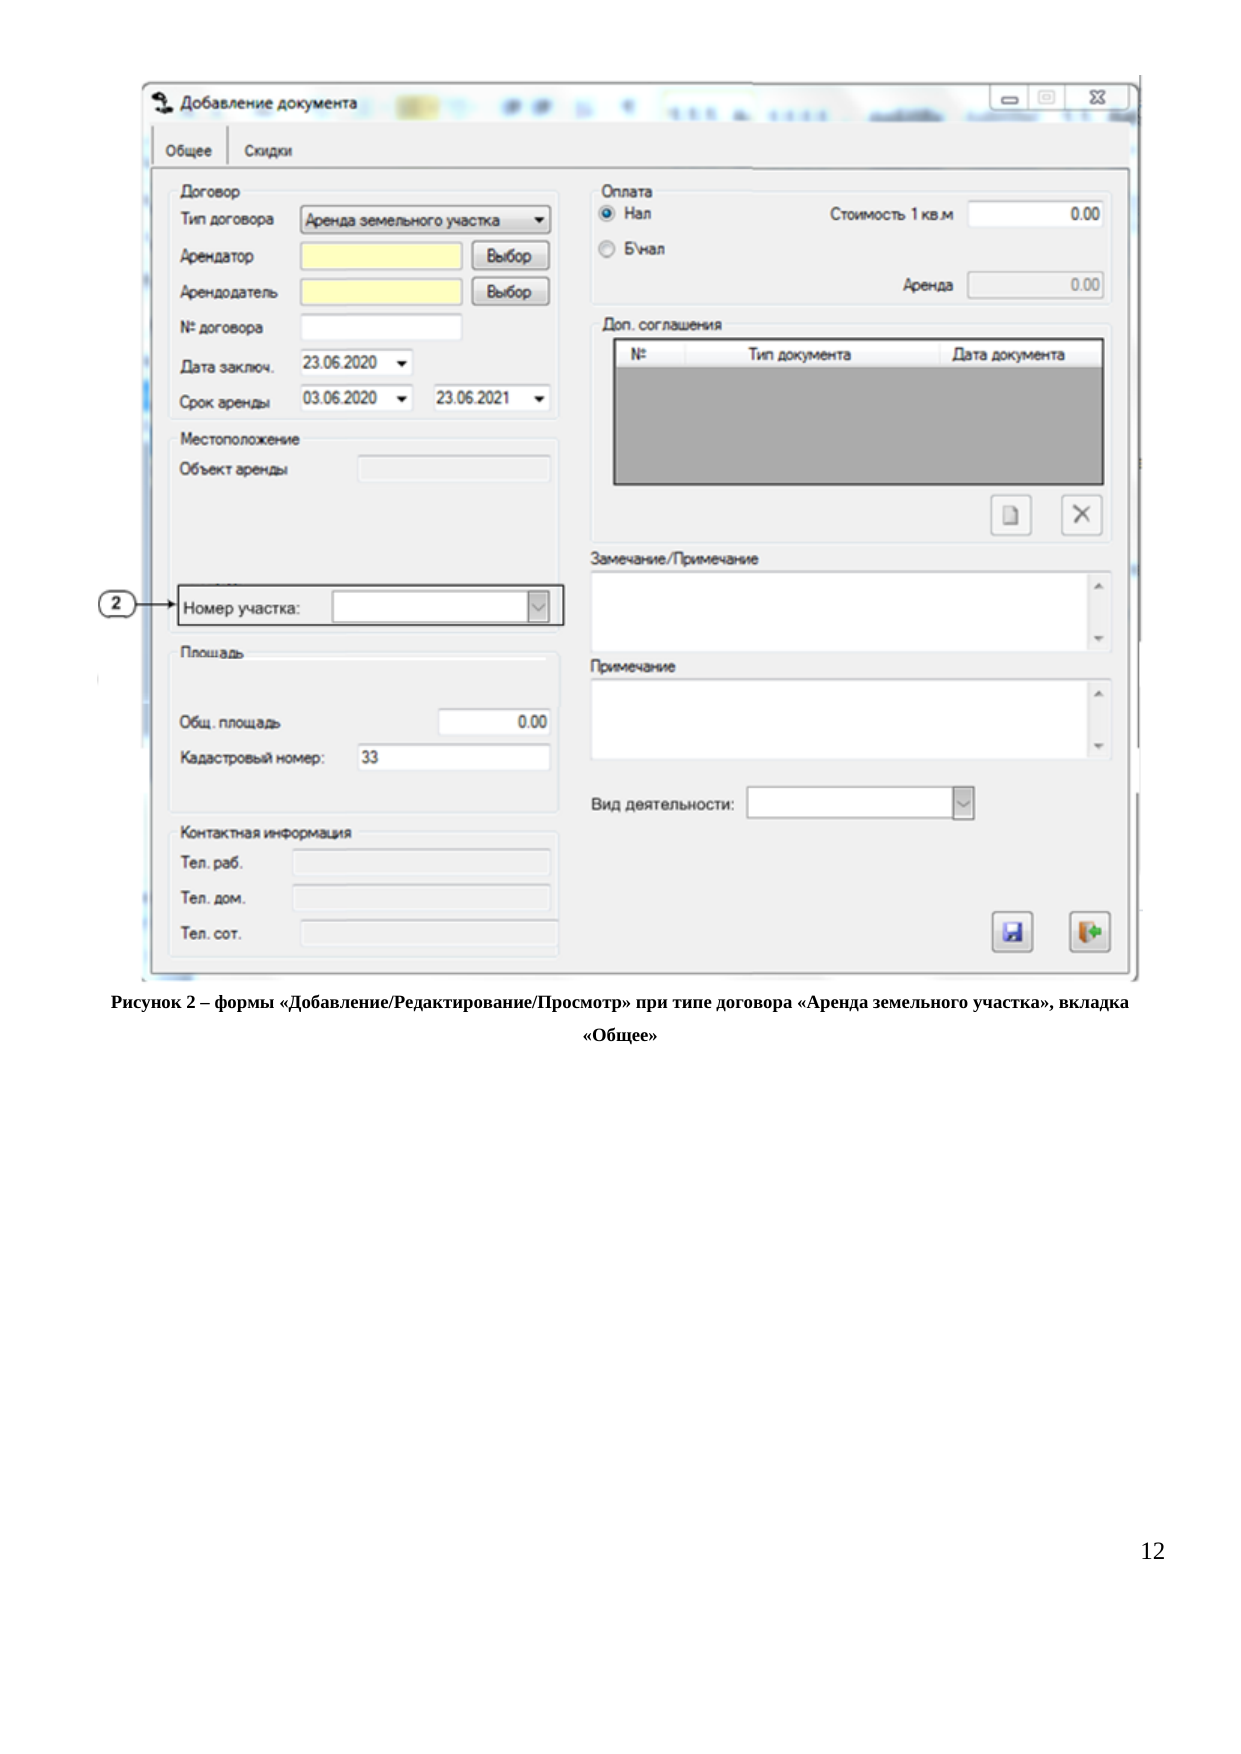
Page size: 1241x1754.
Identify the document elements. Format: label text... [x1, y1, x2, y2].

text Рисунок 2 – формы «Добавление/Редактирование/Просмотр» при типе договора «Аренда земельного участка», вкладка «Общее» [75, 991, 1165, 1045]
picture [97, 75, 1143, 988]
